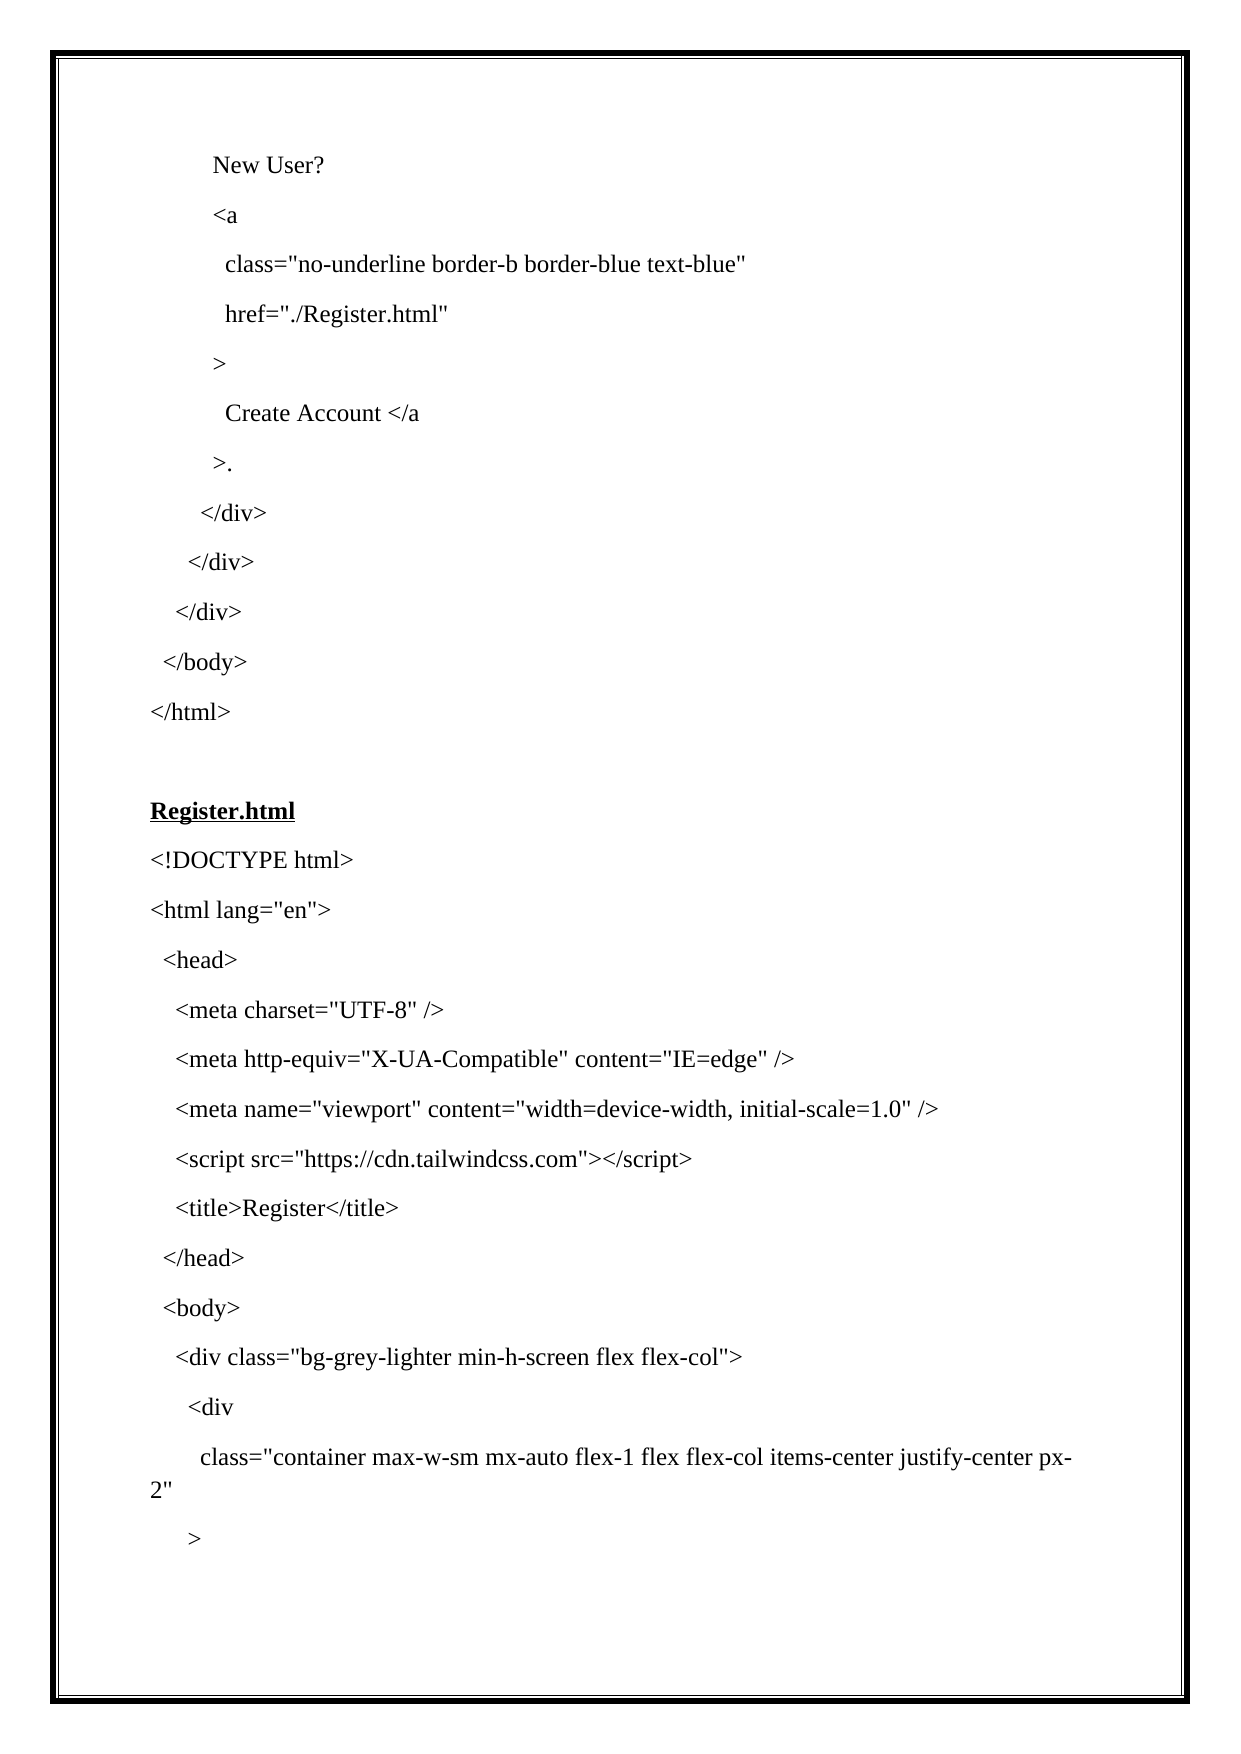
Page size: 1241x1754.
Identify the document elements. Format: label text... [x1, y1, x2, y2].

text <div [150, 1392, 1090, 1421]
text <title>Register</title> [150, 1193, 1090, 1222]
text class="no-underline border-b border-blue text-blue" [150, 249, 1090, 278]
text </html> [150, 697, 1090, 725]
text <a [150, 200, 1090, 228]
text <html lang="en"> [150, 895, 1090, 924]
text <head> [150, 945, 1090, 974]
text >. [150, 448, 1090, 477]
text > [150, 349, 1090, 377]
text </div> [150, 597, 1090, 626]
text <script src="https://cdn.tailwindcss.com"></script> [150, 1144, 1090, 1172]
text <body> [150, 1293, 1090, 1322]
text New User? [150, 150, 1090, 179]
text <meta name="viewport" content="width=device-width, initial-scale=1.0" /> [150, 1094, 1090, 1123]
text Register.html [150, 796, 1090, 825]
text class="container max-w-sm mx-auto flex-1 flex flex-col items-center justify-center px-2" [150, 1442, 1090, 1504]
text </head> [150, 1243, 1090, 1272]
text </div> [150, 547, 1090, 576]
text <meta http-equiv="X-UA-Compatible" content="IE=edge" /> [150, 1044, 1090, 1073]
text <!DOCTYPE html> [150, 846, 1090, 874]
text <meta charset="UTF-8" /> [150, 995, 1090, 1023]
text > [150, 1524, 1090, 1553]
text Create Account </a [150, 398, 1090, 427]
text </body> [150, 647, 1090, 676]
text href="./Register.html" [150, 299, 1090, 328]
text <div class="bg-grey-lighter min-h-screen flex flex-col"> [150, 1342, 1090, 1371]
text </div> [150, 498, 1090, 527]
